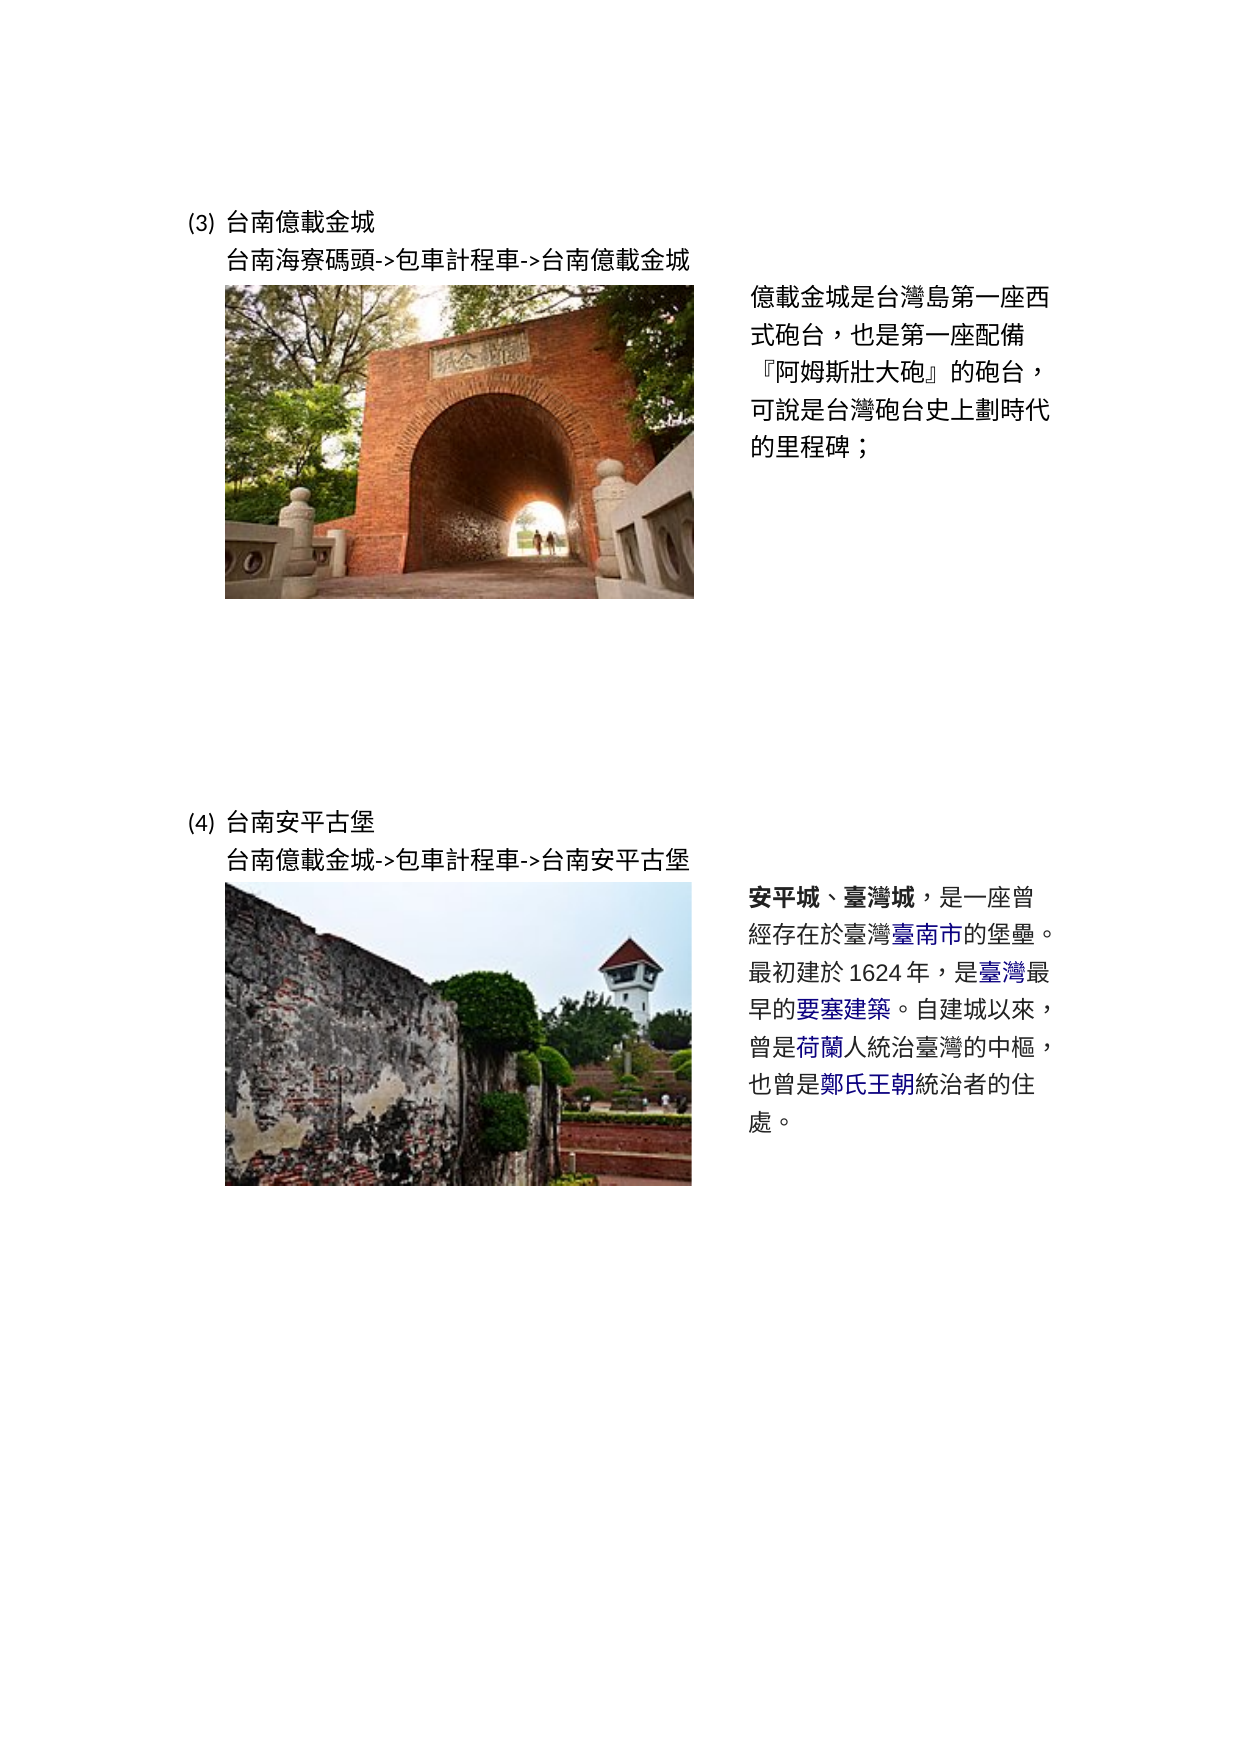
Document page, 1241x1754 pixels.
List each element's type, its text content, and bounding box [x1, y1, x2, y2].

list 台南海寮碼頭->包車計程車->台南億載金城 [225, 239, 1053, 277]
picture [225, 882, 692, 1186]
list 台南安平古堡 [187, 802, 1053, 839]
list 台南億載金城 [187, 202, 1053, 239]
picture [225, 285, 694, 599]
text 台南億載金城->包車計程車->台南安平古堡 [225, 839, 1053, 877]
text 億載金城是台灣島第一座西式砲台，也是第一座配備『阿姆斯壯大砲』的砲台，可說是台灣砲台史上劃時代的里程碑； [225, 277, 1053, 464]
